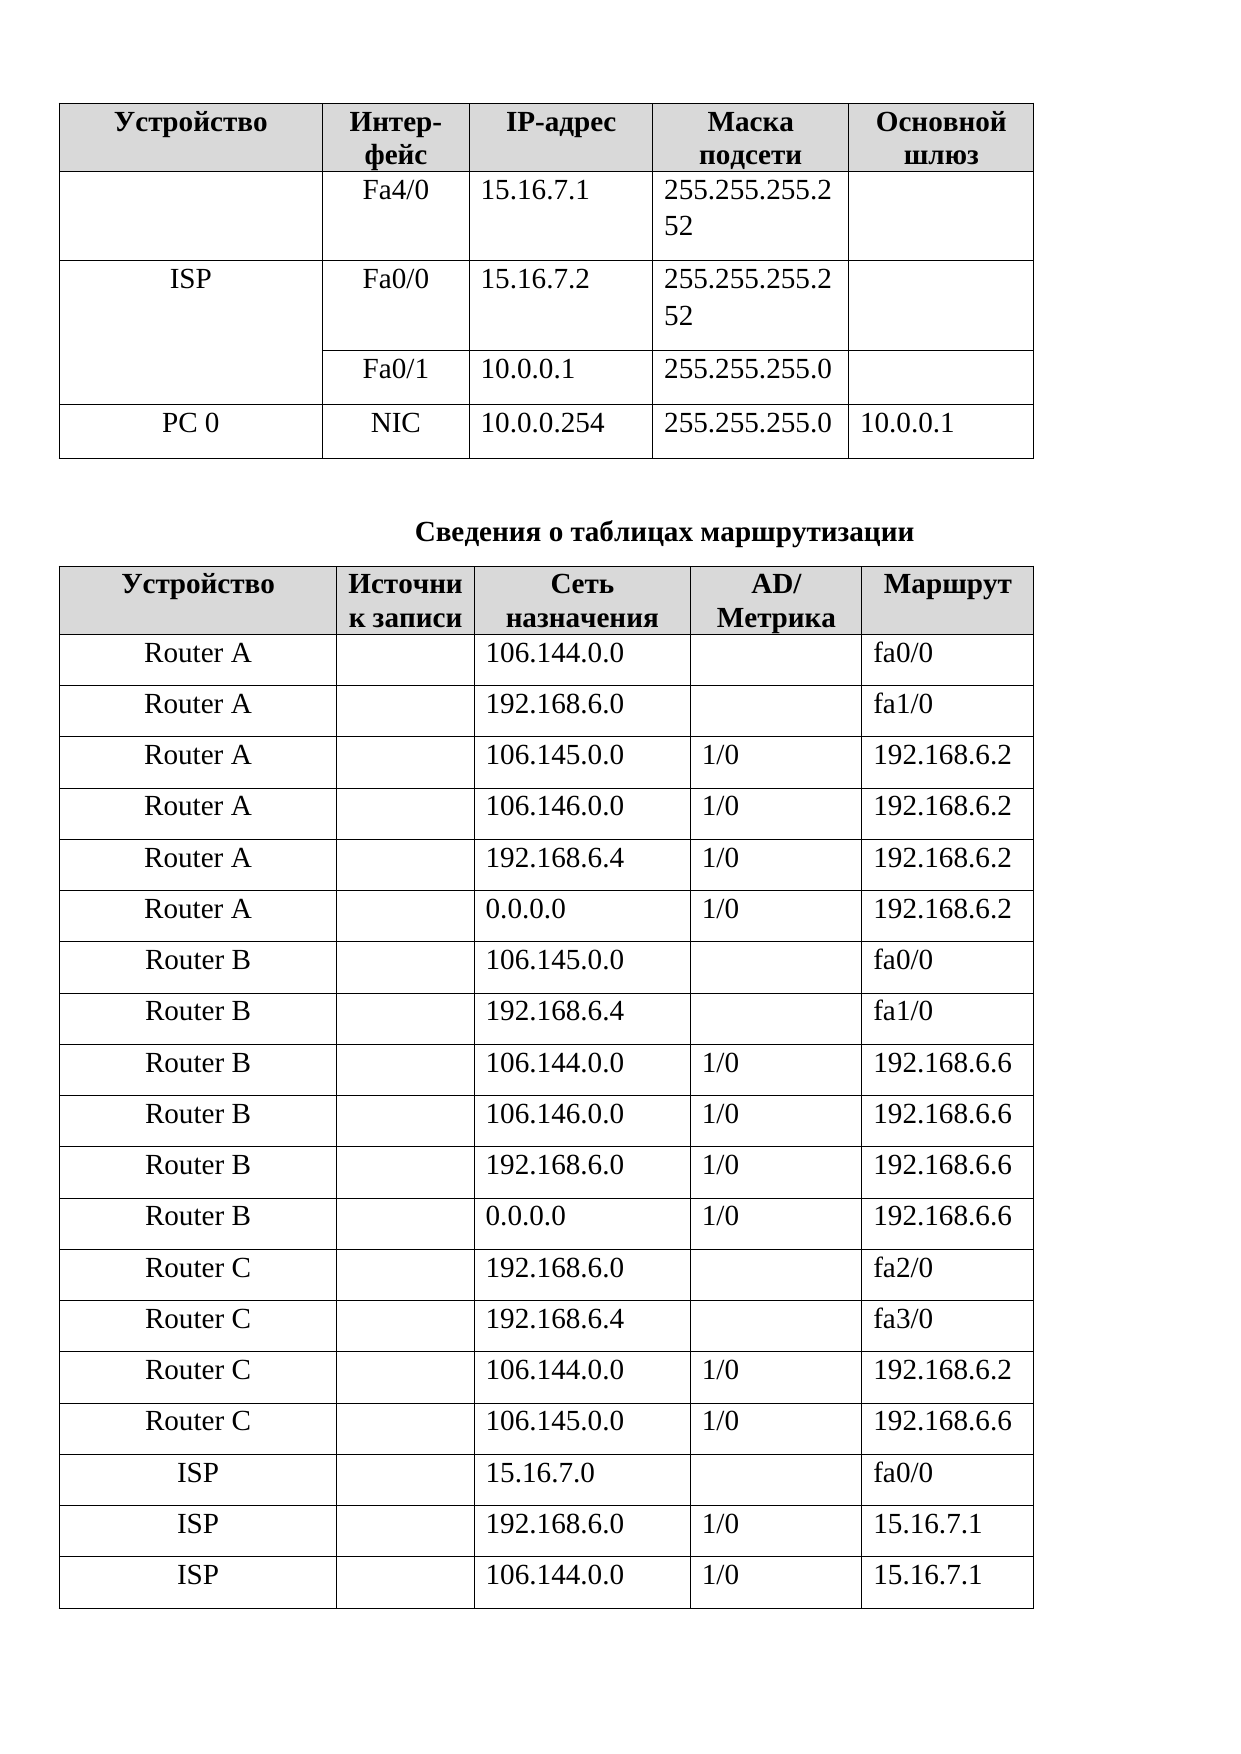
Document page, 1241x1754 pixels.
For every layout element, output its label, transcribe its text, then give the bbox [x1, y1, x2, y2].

table_cell [691, 1301, 861, 1351]
table_cell 106.146.0.0 [475, 789, 690, 839]
table_cell [337, 942, 474, 992]
table_cell [691, 635, 861, 685]
table_cell 192.168.6.6 [862, 1404, 1033, 1454]
table_cell 1/0 [691, 1557, 861, 1607]
table_cell fa0/0 [862, 942, 1033, 992]
table_cell 1/0 [691, 1404, 861, 1454]
table_cell 106.144.0.0 [475, 1352, 690, 1402]
table_cell [337, 1199, 474, 1249]
table_cell Router A [60, 737, 336, 787]
table_cell 192.168.6.2 [862, 891, 1033, 941]
table_cell [691, 1250, 861, 1300]
table_cell Router B [60, 1045, 336, 1095]
table_cell 0.0.0.0 [475, 1199, 690, 1249]
table_cell 192.168.6.4 [475, 840, 690, 890]
table_header Маска подсети [653, 104, 848, 171]
table_cell [849, 351, 1033, 404]
table_cell Router C [60, 1250, 336, 1300]
table_cell 0.0.0.0 [475, 891, 690, 941]
table_cell 1/0 [691, 1147, 861, 1197]
table_cell fa1/0 [862, 686, 1033, 736]
table_cell PC 0 [60, 405, 322, 457]
table_cell 192.168.6.4 [475, 1301, 690, 1351]
table_cell 192.168.6.6 [862, 1096, 1033, 1146]
table_header Интер-фейс [323, 104, 469, 171]
table_cell Fa4/0 [323, 172, 469, 260]
table_cell [337, 1045, 474, 1095]
table_cell 192.168.6.6 [862, 1147, 1033, 1197]
table_cell 1/0 [691, 737, 861, 787]
table_cell 1/0 [691, 840, 861, 890]
table_cell [691, 942, 861, 992]
table_cell 255.255.255.0 [653, 351, 848, 404]
table_cell 106.146.0.0 [475, 1096, 690, 1146]
table_cell Router A [60, 686, 336, 736]
table_cell Router B [60, 1096, 336, 1146]
table_cell [691, 994, 861, 1044]
table_cell 1/0 [691, 1506, 861, 1556]
table_cell Router A [60, 789, 336, 839]
table_cell 106.144.0.0 [475, 1557, 690, 1607]
table_cell 192.168.6.0 [475, 1147, 690, 1197]
table_header Устройство [60, 567, 336, 634]
table_cell 192.168.6.2 [862, 840, 1033, 890]
table_cell 10.0.0.1 [849, 405, 1033, 457]
table_cell Router B [60, 994, 336, 1044]
table_cell [849, 172, 1033, 260]
table_cell 192.168.6.2 [862, 1352, 1033, 1402]
table_cell 192.168.6.0 [475, 1250, 690, 1300]
table_cell [337, 1506, 474, 1556]
table_cell 106.145.0.0 [475, 737, 690, 787]
table_cell [691, 686, 861, 736]
table_cell [691, 1455, 861, 1505]
table_cell 1/0 [691, 1199, 861, 1249]
table_cell 1/0 [691, 1045, 861, 1095]
table_cell 10.0.0.254 [470, 405, 652, 457]
table_header Устройство [60, 104, 322, 171]
table_cell NIC [323, 405, 469, 457]
table_header IP-адрес [470, 104, 652, 171]
table_cell [337, 1455, 474, 1505]
table_cell 15.16.7.0 [475, 1455, 690, 1505]
table_cell 106.144.0.0 [475, 635, 690, 685]
table_cell Router C [60, 1352, 336, 1402]
table_cell fa3/0 [862, 1301, 1033, 1351]
table_cell 15.16.7.1 [862, 1557, 1033, 1607]
table_cell 15.16.7.1 [862, 1506, 1033, 1556]
table_cell 15.16.7.1 [470, 172, 652, 260]
table_cell 1/0 [691, 1352, 861, 1402]
table_cell fa0/0 [862, 1455, 1033, 1505]
table_cell Router C [60, 1301, 336, 1351]
table_cell [337, 1352, 474, 1402]
table_cell [337, 686, 474, 736]
table_header Маршрут [862, 567, 1033, 634]
table_header Сеть назначения [475, 567, 690, 634]
subtitle Сведения о таблицах маршрутизации [177, 514, 1152, 548]
table_cell 255.255.255.252 [653, 261, 848, 350]
table_cell fa0/0 [862, 635, 1033, 685]
table_cell 10.0.0.1 [470, 351, 652, 404]
table_cell [337, 1301, 474, 1351]
table_cell 1/0 [691, 1096, 861, 1146]
table_cell 192.168.6.4 [475, 994, 690, 1044]
table_cell 106.144.0.0 [475, 1045, 690, 1095]
table_cell Router B [60, 942, 336, 992]
table_cell Router C [60, 1404, 336, 1454]
table_cell 106.145.0.0 [475, 1404, 690, 1454]
table_cell ISP [60, 1455, 336, 1505]
table_cell 255.255.255.252 [653, 172, 848, 260]
table_cell fa1/0 [862, 994, 1033, 1044]
table_cell Fa0/0 [323, 261, 469, 350]
table_cell [337, 1147, 474, 1197]
table_cell [849, 261, 1033, 350]
table_cell [337, 994, 474, 1044]
table_cell [337, 789, 474, 839]
table_cell 192.168.6.0 [475, 686, 690, 736]
table_cell 1/0 [691, 789, 861, 839]
table_cell [337, 1250, 474, 1300]
table_cell [337, 737, 474, 787]
table_cell ISP [60, 261, 322, 404]
table_cell fa2/0 [862, 1250, 1033, 1300]
table_cell 192.168.6.6 [862, 1045, 1033, 1095]
table_cell Router A [60, 891, 336, 941]
table_cell Fa0/1 [323, 351, 469, 404]
table_cell Router A [60, 840, 336, 890]
table_cell 192.168.6.2 [862, 789, 1033, 839]
table_cell Router B [60, 1147, 336, 1197]
table_cell Router B [60, 1199, 336, 1249]
table_cell ISP [60, 1557, 336, 1607]
table_cell 192.168.6.2 [862, 737, 1033, 787]
table_cell 15.16.7.2 [470, 261, 652, 350]
table_cell ISP [60, 1506, 336, 1556]
table_cell 1/0 [691, 891, 861, 941]
table_cell 255.255.255.0 [653, 405, 848, 457]
table_cell [337, 635, 474, 685]
table_cell Router A [60, 635, 336, 685]
table_header AD/Метрика [691, 567, 861, 634]
table_cell 192.168.6.6 [862, 1199, 1033, 1249]
table_cell [337, 891, 474, 941]
table_cell 106.145.0.0 [475, 942, 690, 992]
table_header Источник записи [337, 567, 474, 634]
table_cell [337, 1404, 474, 1454]
table_cell 192.168.6.0 [475, 1506, 690, 1556]
table_header Основной шлюз [849, 104, 1033, 171]
table_cell [337, 1557, 474, 1607]
table_cell [337, 1096, 474, 1146]
table_cell [337, 840, 474, 890]
